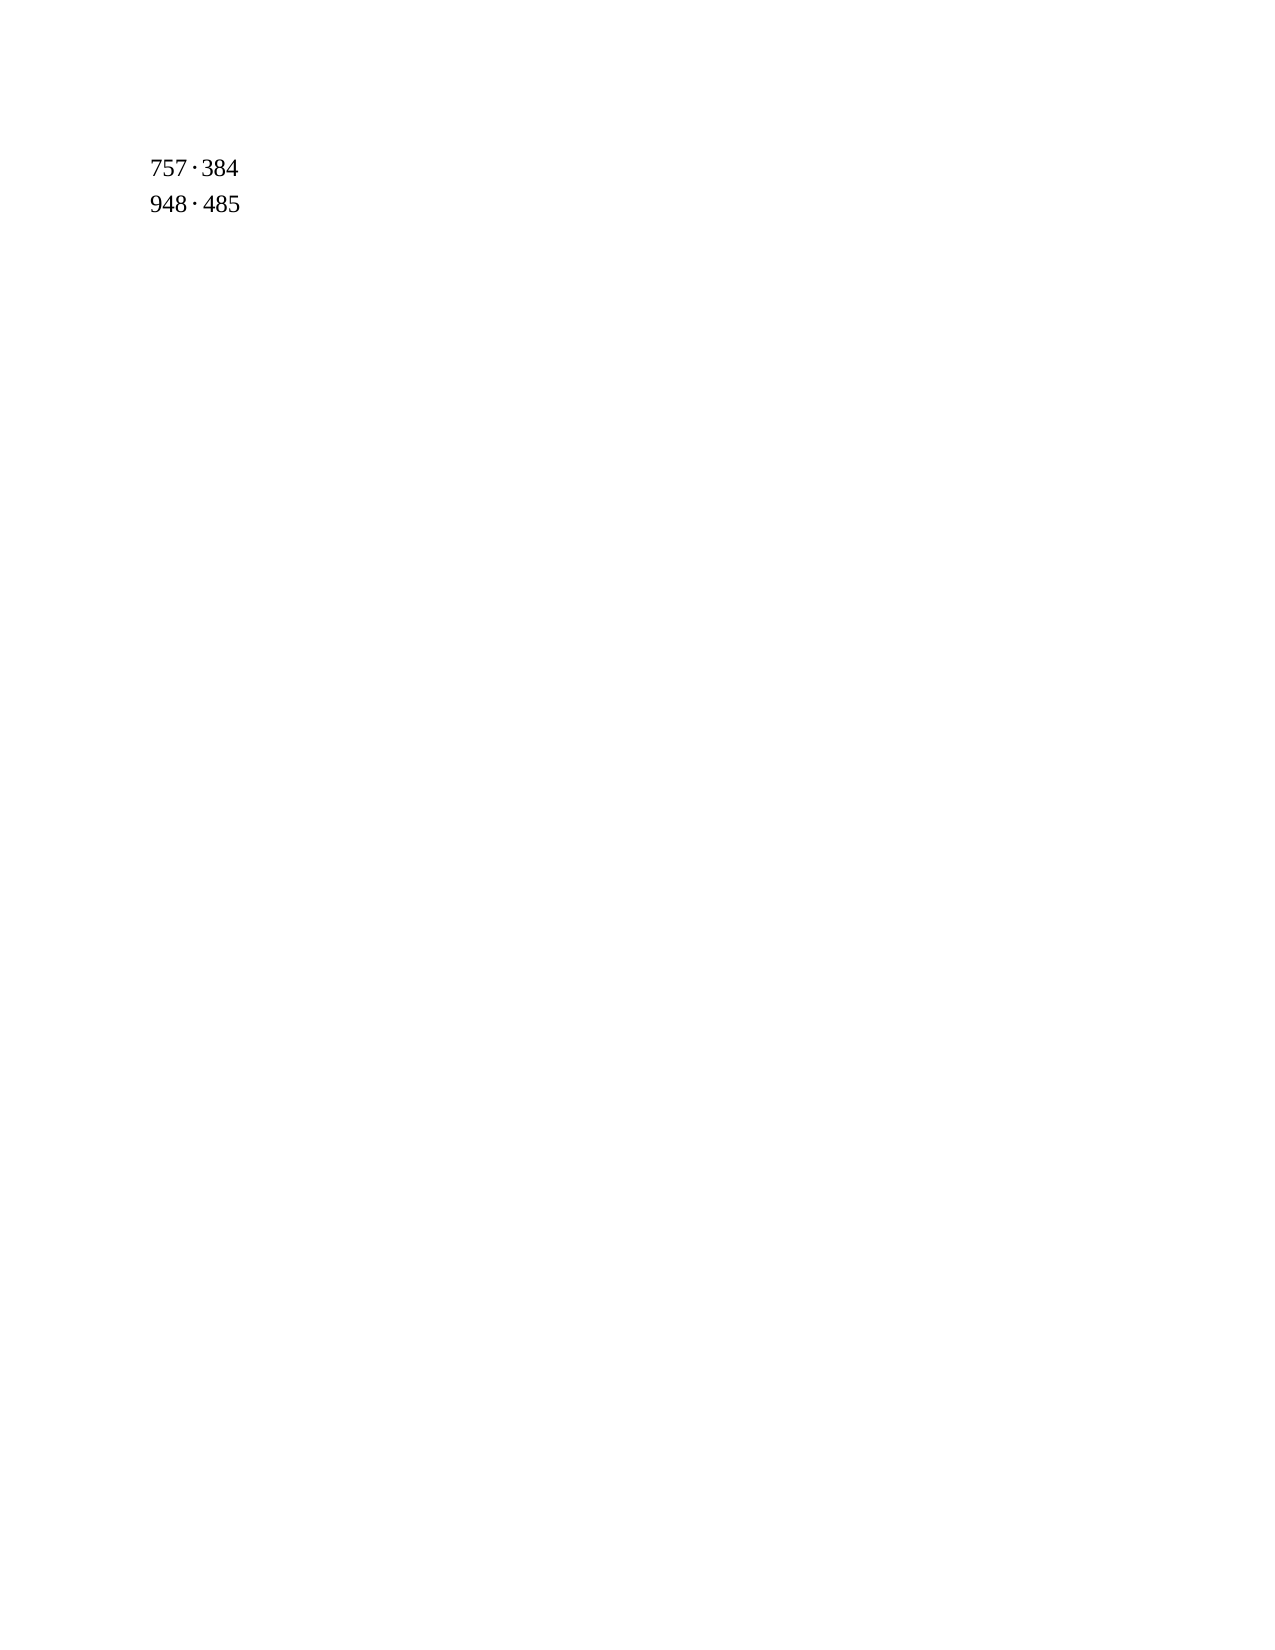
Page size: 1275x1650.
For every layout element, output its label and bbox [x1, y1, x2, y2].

table_cell [139, 186, 1275, 222]
table_cell [139, 150, 1275, 186]
